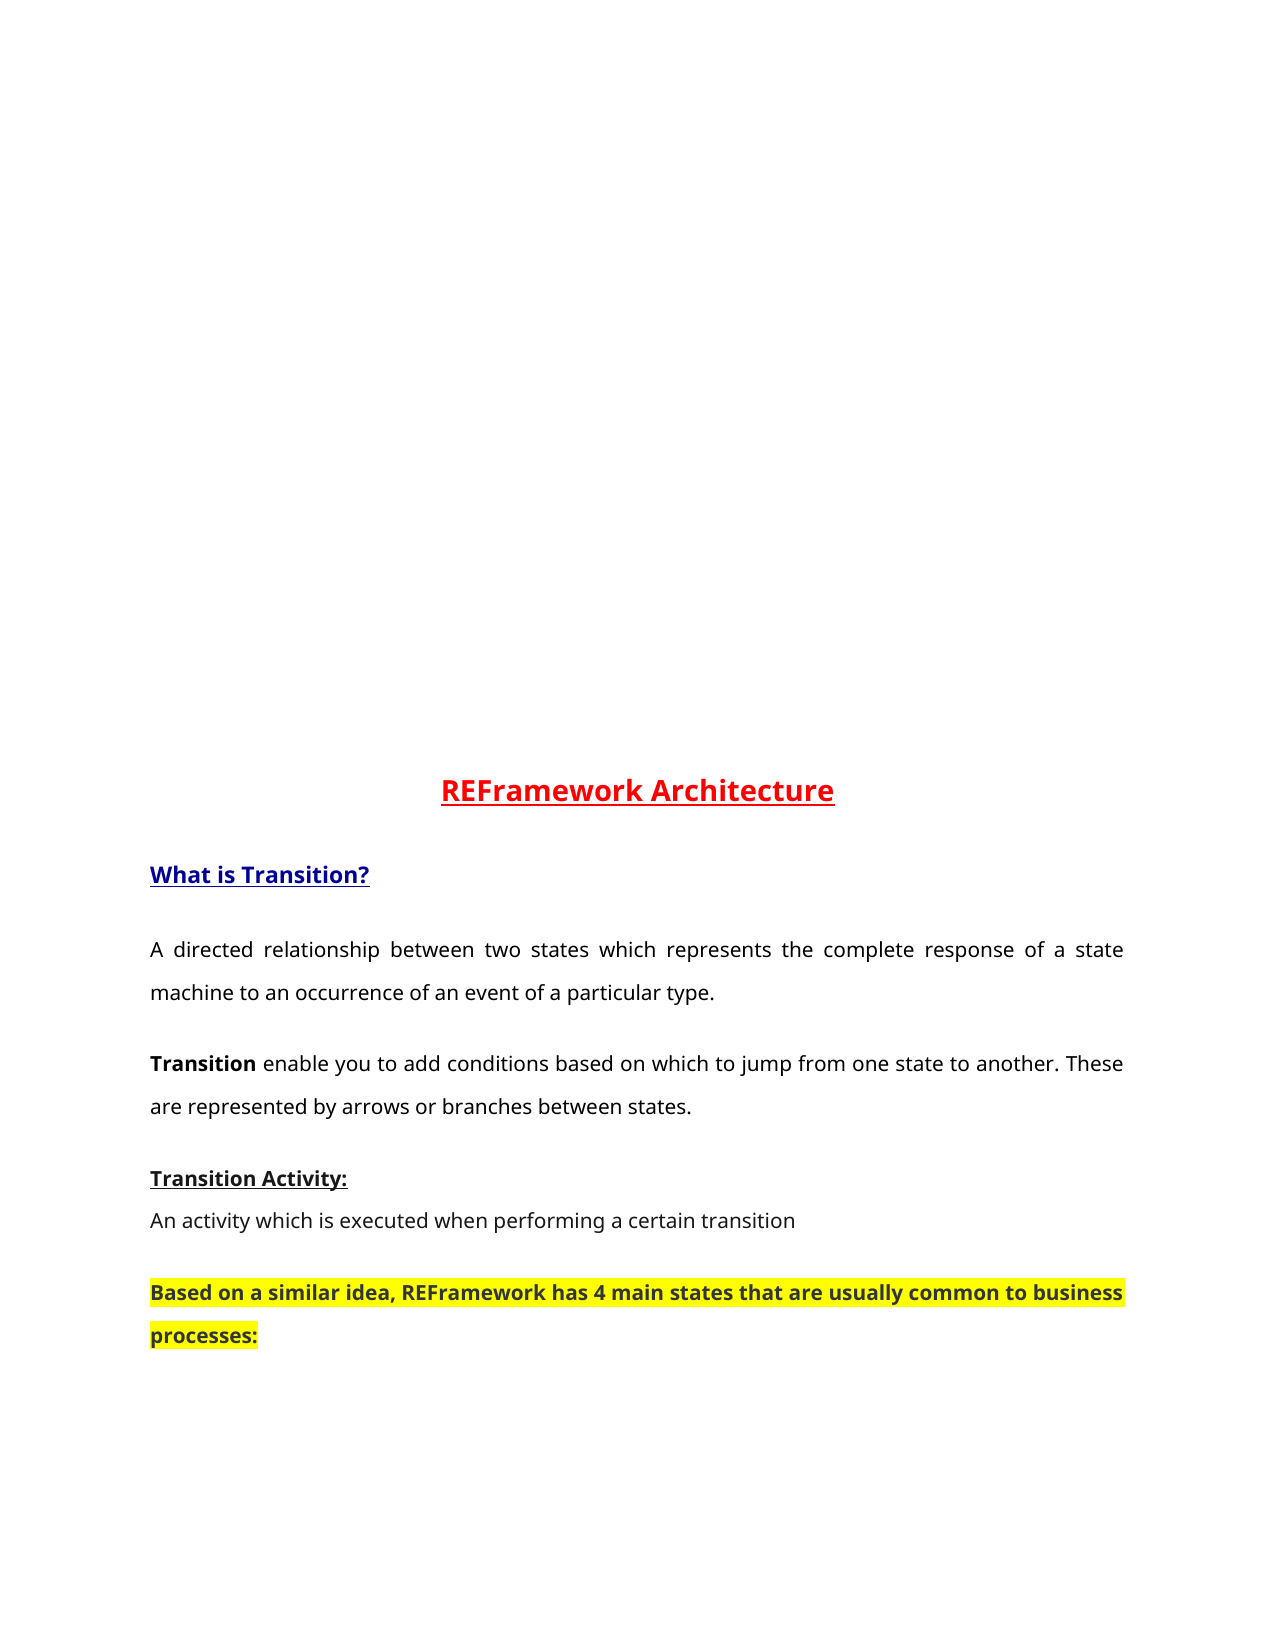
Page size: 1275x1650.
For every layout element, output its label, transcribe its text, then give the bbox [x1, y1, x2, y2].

text A directed relationship between two states which represents the complete response of a state machine to an occurrence of an event of a particular type. [150, 964, 1125, 1006]
text REFramework Architecture [150, 771, 1125, 810]
text What is Transition? [150, 859, 1125, 890]
text Transition Activity: An activity which is executed when performing a certain transition [150, 1164, 1125, 1235]
text Based on a similar idea, REFramework has 4 main states that are usually common to business processes: [150, 1307, 1125, 1349]
text Transition enable you to add conditions based on which to jump from one state to another. These are represented by arrows or branches between states. [150, 1078, 1125, 1121]
